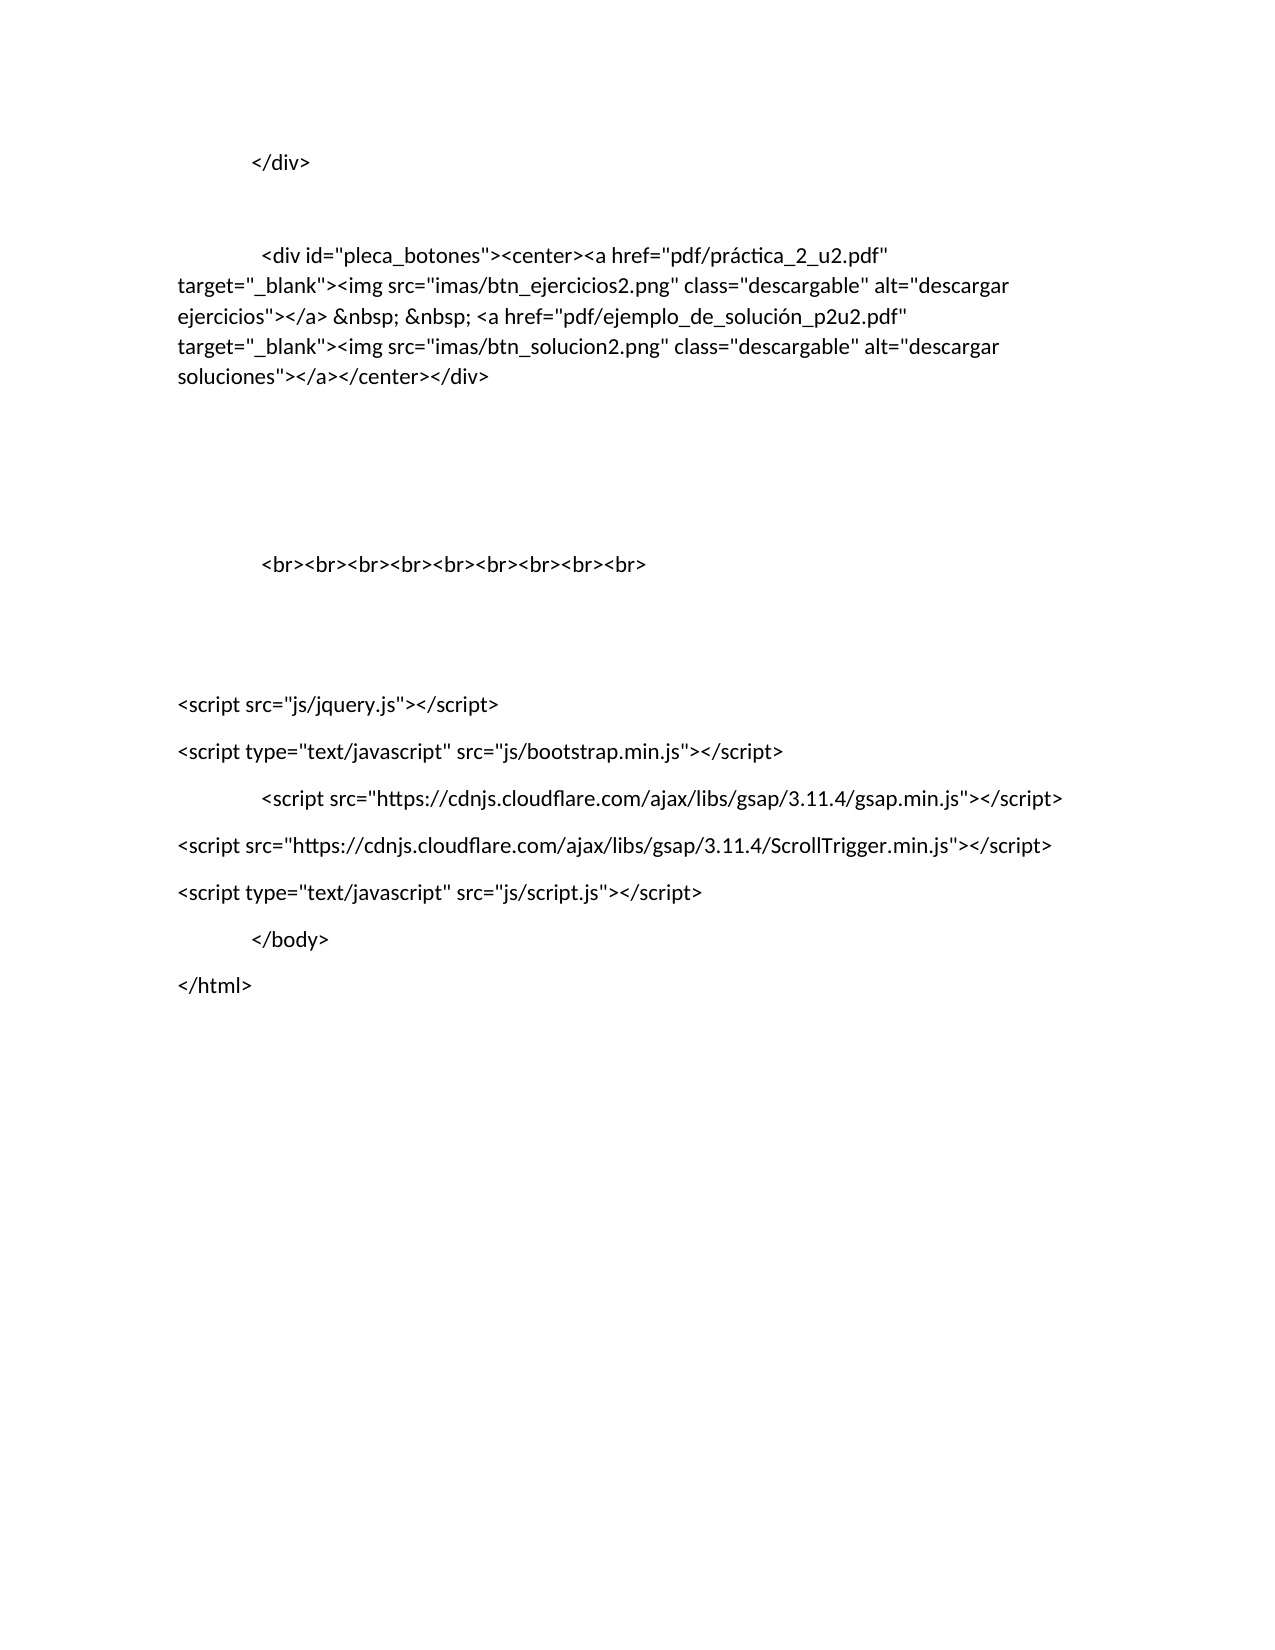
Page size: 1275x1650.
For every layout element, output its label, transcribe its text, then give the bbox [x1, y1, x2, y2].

text </html> [177, 972, 1098, 999]
text <script src="https://cdnjs.cloudflare.com/ajax/libs/gsap/3.11.4/gsap.min.js"></script> [177, 784, 1098, 812]
text </div> [177, 148, 1098, 176]
text <div id="pleca_botones"><center><a href="pdf/práctica_2_u2.pdf" target="_blank"><img src="imas/btn_ejercicios2.png" class="descargable" alt="descargar ejercicios"></a> &nbsp; &nbsp; <a href="pdf/ejemplo_de_solución_p2u2.pdf" target="_blank"><img src="imas/btn_solucion2.png" class="descargable" alt="descargar soluciones"></a></center></div> [177, 241, 1098, 390]
text </body> [177, 925, 1098, 953]
text <br><br><br><br><br><br><br><br><br> [177, 550, 1098, 578]
text <script type="text/javascript" src="js/script.js"></script> [177, 878, 1098, 906]
text <script src="js/jquery.js"></script> [177, 690, 1098, 718]
text <script type="text/javascript" src="js/bootstrap.min.js"></script> [177, 737, 1098, 765]
text <script src="https://cdnjs.cloudflare.com/ajax/libs/gsap/3.11.4/ScrollTrigger.min.js"></script> [177, 831, 1098, 859]
